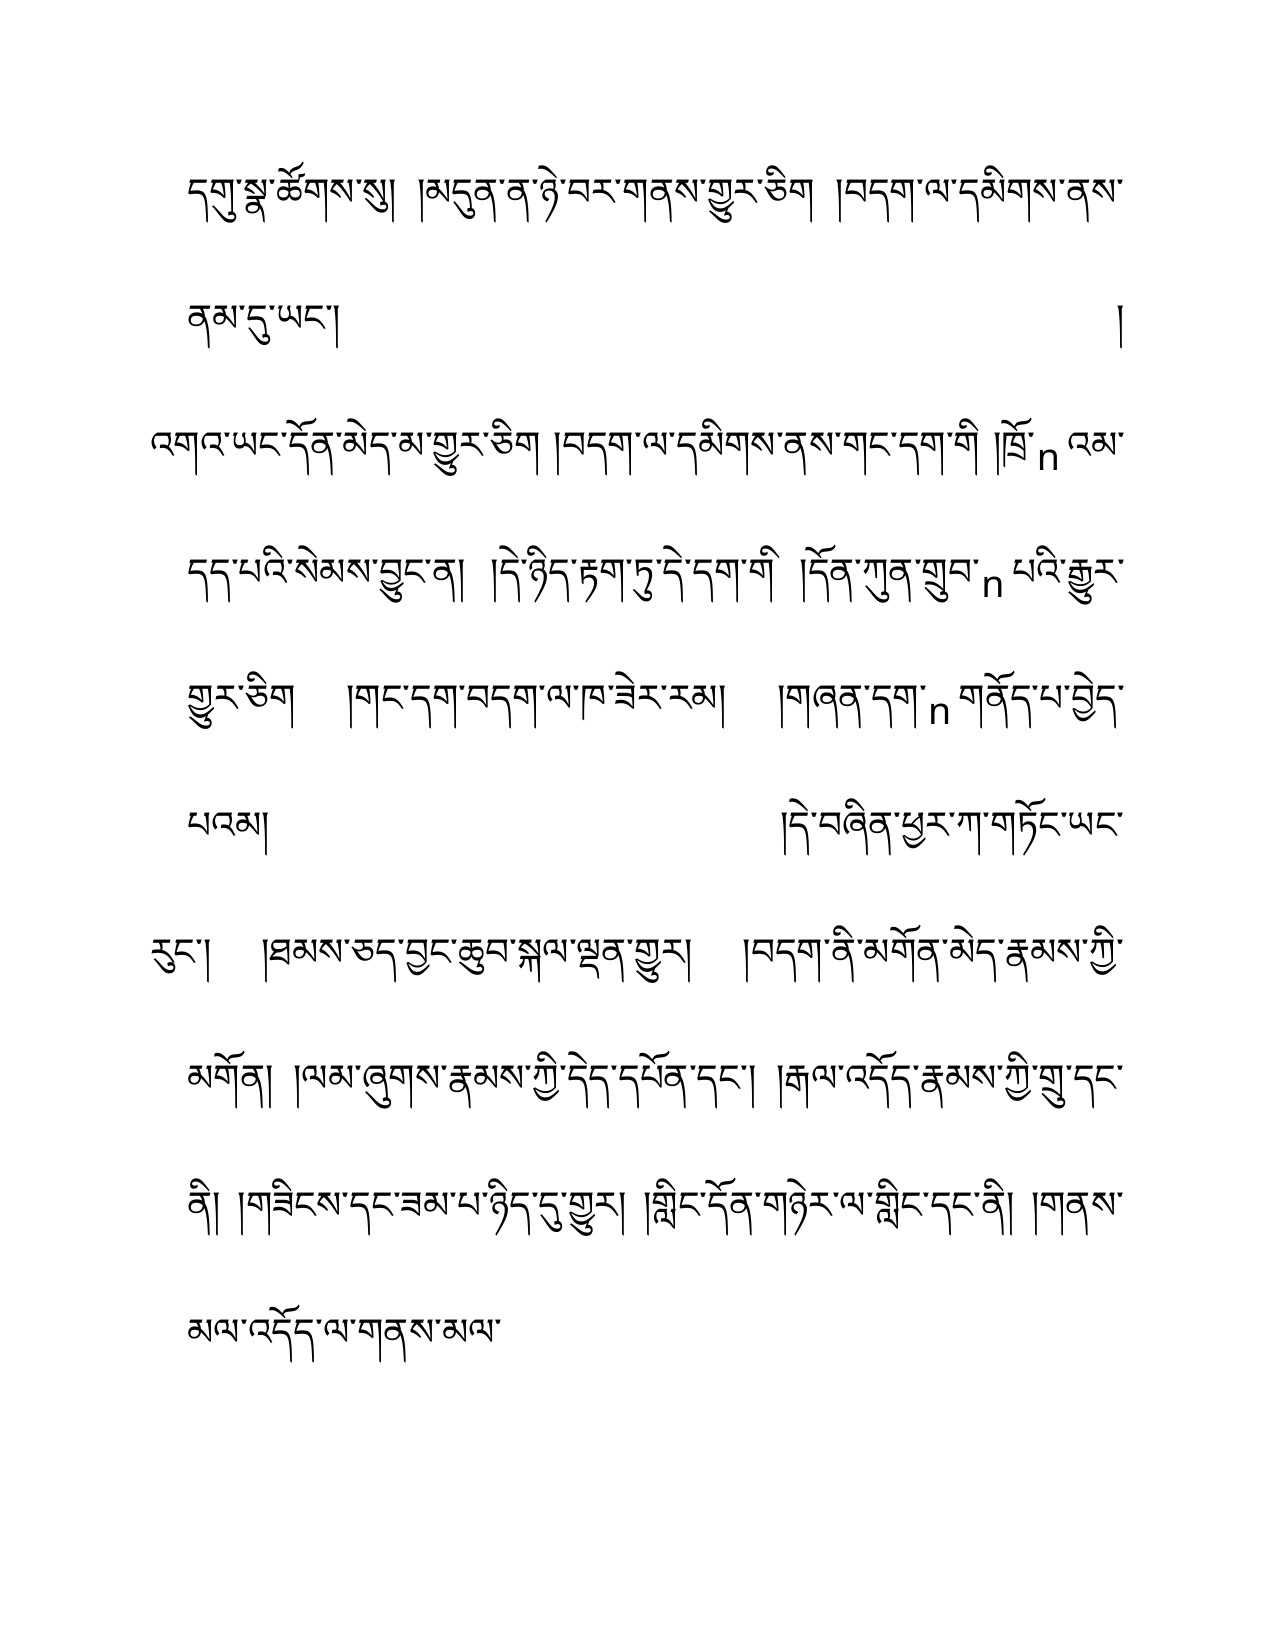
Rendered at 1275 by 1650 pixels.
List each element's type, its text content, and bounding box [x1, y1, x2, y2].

text རུང་། །ཐམས་ཅད་བྱང་ཆུབ་སྐལ་ལྡན་གྱུར། །བདག་ནི་མགོན་མེད་རྣམས་ཀྱི་མགོན། །ལམ་ཞུགས་རྣམས་ཀྱི་དེད་དཔོན་དང་། །རྒལ་འདོད་རྣམས་ཀྱི་གྲུ་དང་ནི། །གཟིངས་དང་ཟམ་པ་ཉིད་དུ་གྱུར། །གླིང་དོན་གཉེར་ལ་གླིང་དང་ནི། །གནས་མལ་འདོད་ལ་གནས་མལ་ [150, 910, 1125, 1396]
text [150, 150, 1125, 382]
text འགའ་ཡང་དོན་མེད་མ་གྱུར་ཅིག །བདག་ལ་དམིགས་ནས་གང་དག་གི །ཁྲོ་nའམ་དད་པའི་སེམས་བྱུང་ན། །དེ་ཉིད་རྟག་ཏུ་དེ་དག་གི །དོན་ཀུན་གྲུབ་nཔའི་རྒྱུར་གྱུར་ཅིག །གང་དག་བདག་ལ་ཁ་ཟེར་རམ། །གཞན་དག་nགནོད་པ་བྱེད་པའམ། །དེ་བཞིན་ཕྱར་ཀ་གཏོང་ཡང་ [150, 403, 1125, 889]
